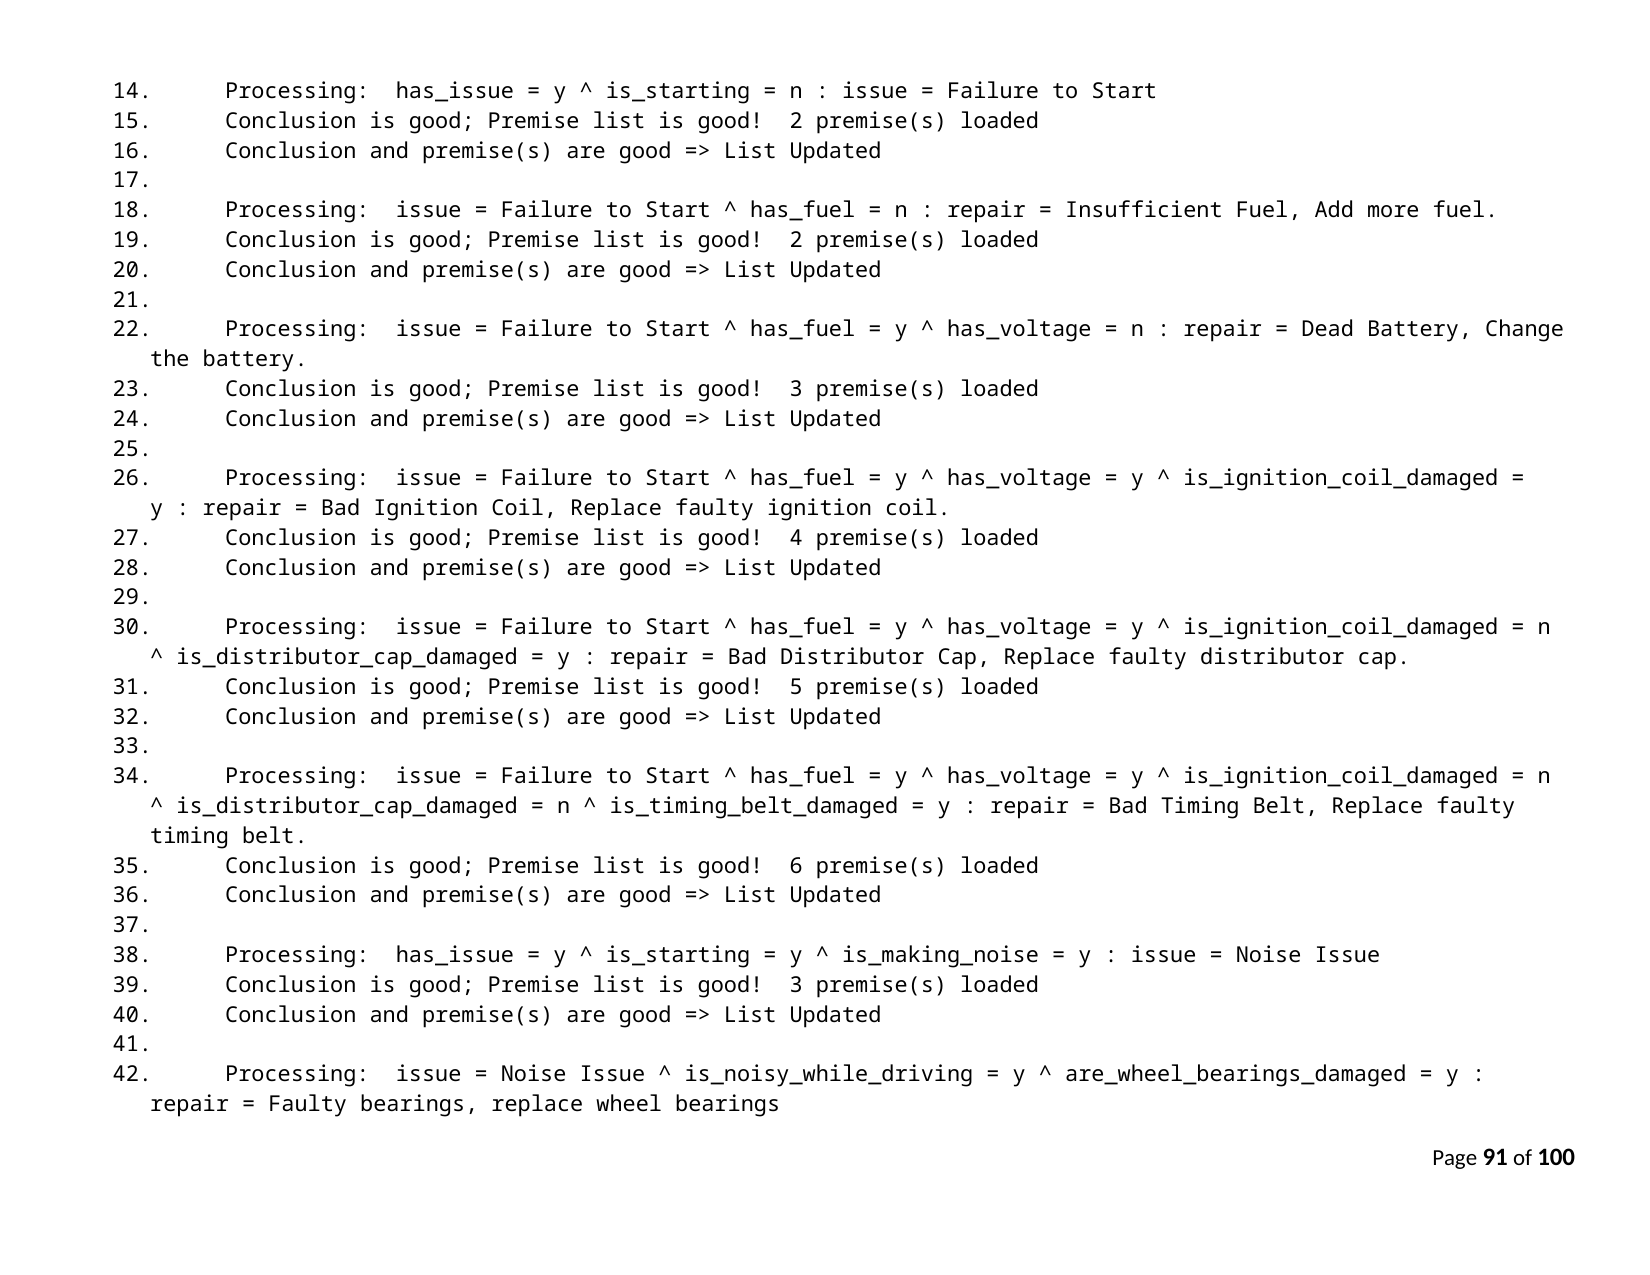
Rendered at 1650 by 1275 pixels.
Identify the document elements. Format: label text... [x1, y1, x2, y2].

list Processing: has_issue = y ^ is_starting = n : issue = Failure to Start [112, 75, 1575, 105]
list Processing: issue = Failure to Start ^ has_fuel = y ^ has_voltage = y ^ is_ignition_coil_damaged = y : repair = Bad Ignition Coil, Replace faulty ignition coil. [112, 462, 1575, 522]
list Conclusion and premise(s) are good => List Updated [112, 134, 1575, 164]
list Conclusion and premise(s) are good => List Updated [112, 998, 1575, 1028]
list Processing: issue = Noise Issue ^ is_noisy_while_driving = y ^ are_wheel_bearings_damaged = y : repair = Faulty bearings, replace wheel bearings [112, 1058, 1575, 1118]
list Processing: issue = Failure to Start ^ has_fuel = y ^ has_voltage = y ^ is_ignition_coil_damaged = n ^ is_distributor_cap_damaged = y : repair = Bad Distributor Cap, Replace faulty distributor cap. [112, 611, 1575, 671]
list Conclusion and premise(s) are good => List Updated [112, 552, 1575, 581]
list Conclusion is good; Premise list is good! 3 premise(s) loaded [112, 373, 1575, 403]
list Conclusion is good; Premise list is good! 3 premise(s) loaded [112, 969, 1575, 998]
list Conclusion is good; Premise list is good! 4 premise(s) loaded [112, 522, 1575, 552]
list Conclusion is good; Premise list is good! 6 premise(s) loaded [112, 849, 1575, 879]
list Processing: issue = Failure to Start ^ has_fuel = y ^ has_voltage = y ^ is_ignition_coil_damaged = n ^ is_distributor_cap_damaged = n ^ is_timing_belt_damaged = y : repair = Bad Timing Belt, Replace faulty timing belt. [112, 760, 1575, 849]
list Conclusion and premise(s) are good => List Updated [112, 403, 1575, 432]
list Processing: issue = Failure to Start ^ has_fuel = n : repair = Insufficient Fuel, Add more fuel. [112, 194, 1575, 224]
list Conclusion and premise(s) are good => List Updated [112, 879, 1575, 909]
list Processing: issue = Failure to Start ^ has_fuel = y ^ has_voltage = n : repair = Dead Battery, Change the battery. [112, 313, 1575, 373]
list Conclusion is good; Premise list is good! 2 premise(s) loaded [112, 224, 1575, 254]
list Conclusion is good; Premise list is good! 2 premise(s) loaded [112, 105, 1575, 134]
list Conclusion is good; Premise list is good! 5 premise(s) loaded [112, 671, 1575, 701]
list Conclusion and premise(s) are good => List Updated [112, 701, 1575, 730]
list Processing: has_issue = y ^ is_starting = y ^ is_making_noise = y : issue = Noise Issue [112, 939, 1575, 969]
list Conclusion and premise(s) are good => List Updated [112, 254, 1575, 283]
